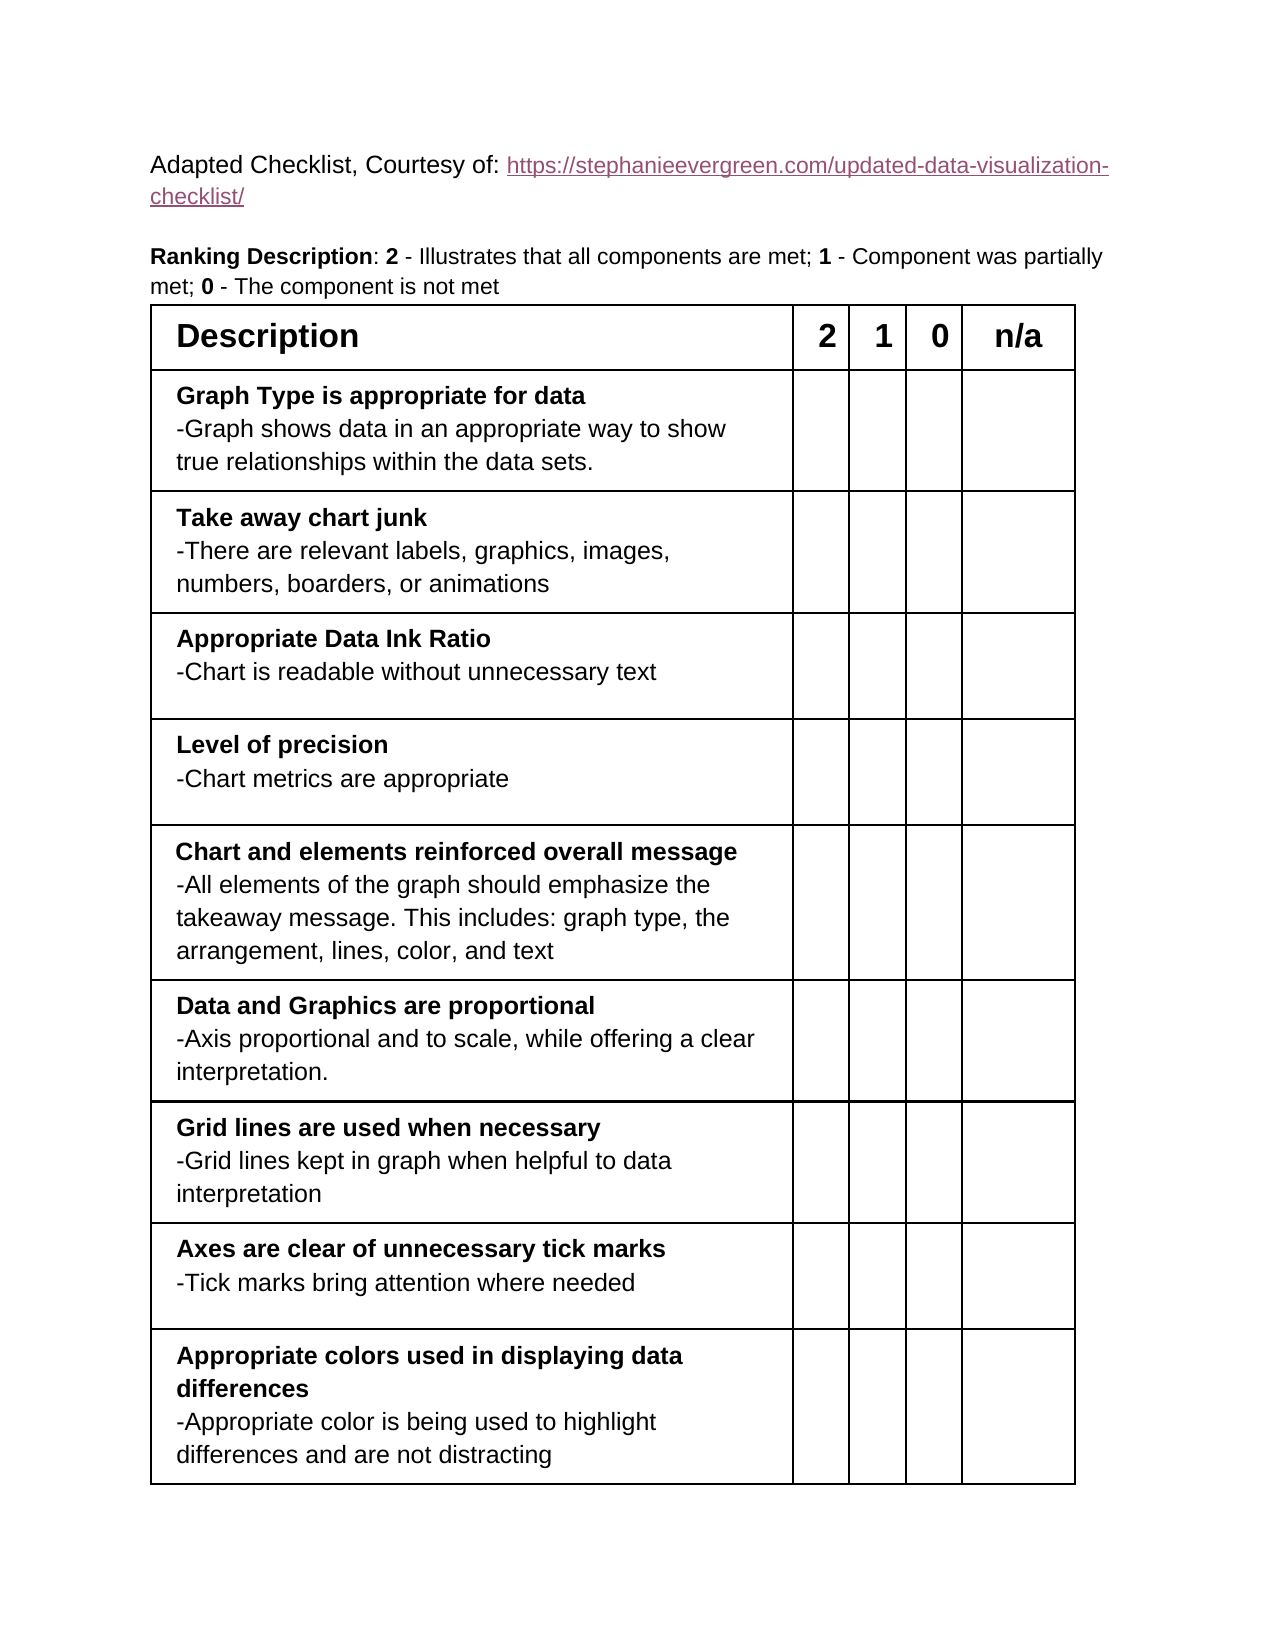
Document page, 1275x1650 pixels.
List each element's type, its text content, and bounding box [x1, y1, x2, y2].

table_cell [794, 614, 848, 718]
table_cell [850, 720, 905, 824]
table_cell [907, 826, 961, 979]
table_cell Axes are clear of unnecessary tick marks -Tick marks bring attention where needed [152, 1224, 792, 1328]
table_cell Graph Type is appropriate for data -Graph shows data in an appropriate way to show true relationships within the data sets. [152, 371, 792, 490]
table_cell Chart and elements reinforced overall message -All elements of the graph should emphasize the takeaway message. This includes: graph type, the arrangement, lines, color, and text [152, 826, 792, 979]
table_cell [907, 492, 961, 612]
table_cell [963, 1330, 1074, 1483]
table_cell [794, 1103, 848, 1222]
table_cell [850, 826, 905, 979]
table_cell [963, 1103, 1074, 1222]
table_cell [907, 371, 961, 490]
table_cell [963, 981, 1074, 1100]
table_cell [850, 492, 905, 612]
table_cell [794, 981, 848, 1100]
table_cell Take away chart junk -There are relevant labels, graphics, images, numbers, boarders, or animations [152, 492, 792, 612]
text Adapted Checklist, Courtesy of: https://stephanieevergreen.com/updated-data-visualization-checklist/ [150, 150, 1125, 209]
table_cell Appropriate Data Ink Ratio -Chart is readable without unnecessary text [152, 614, 792, 718]
table_cell [963, 371, 1074, 490]
table_cell [907, 614, 961, 718]
table_cell [794, 1330, 848, 1483]
table_cell Grid lines are used when necessary -Grid lines kept in graph when helpful to data interpretation [152, 1103, 792, 1222]
table_header 1 [850, 306, 905, 369]
table_header Description [152, 306, 792, 369]
table_cell Appropriate colors used in displaying data differences -Appropriate color is being used to highlight differences and are not distracting [152, 1330, 792, 1483]
table_cell [963, 492, 1074, 612]
table_header 0 [907, 306, 961, 369]
text Ranking Description: 2 - Illustrates that all components are met; 1 - Component was partially met; 0 - The component is not met [150, 243, 1125, 299]
table_cell [850, 1103, 905, 1222]
table_cell [794, 720, 848, 824]
table_cell [794, 492, 848, 612]
table_cell [963, 720, 1074, 824]
table_cell Level of precision -Chart metrics are appropriate [152, 720, 792, 824]
table_cell [794, 371, 848, 490]
table_header n/a [963, 306, 1074, 369]
table_cell [850, 1224, 905, 1328]
table_cell [850, 981, 905, 1100]
table_cell [963, 1224, 1074, 1328]
table_cell [907, 1330, 961, 1483]
table_cell [907, 1103, 961, 1222]
table_cell [907, 1224, 961, 1328]
table_cell [963, 826, 1074, 979]
table_header 2 [794, 306, 848, 369]
table_cell [794, 1224, 848, 1328]
table_cell [794, 826, 848, 979]
table_cell [850, 1330, 905, 1483]
table_cell [907, 981, 961, 1100]
table_cell [963, 614, 1074, 718]
table_cell [850, 614, 905, 718]
table_cell [907, 720, 961, 824]
table_cell [850, 371, 905, 490]
table_cell Data and Graphics are proportional -Axis proportional and to scale, while offering a clear interpretation. [152, 981, 792, 1100]
